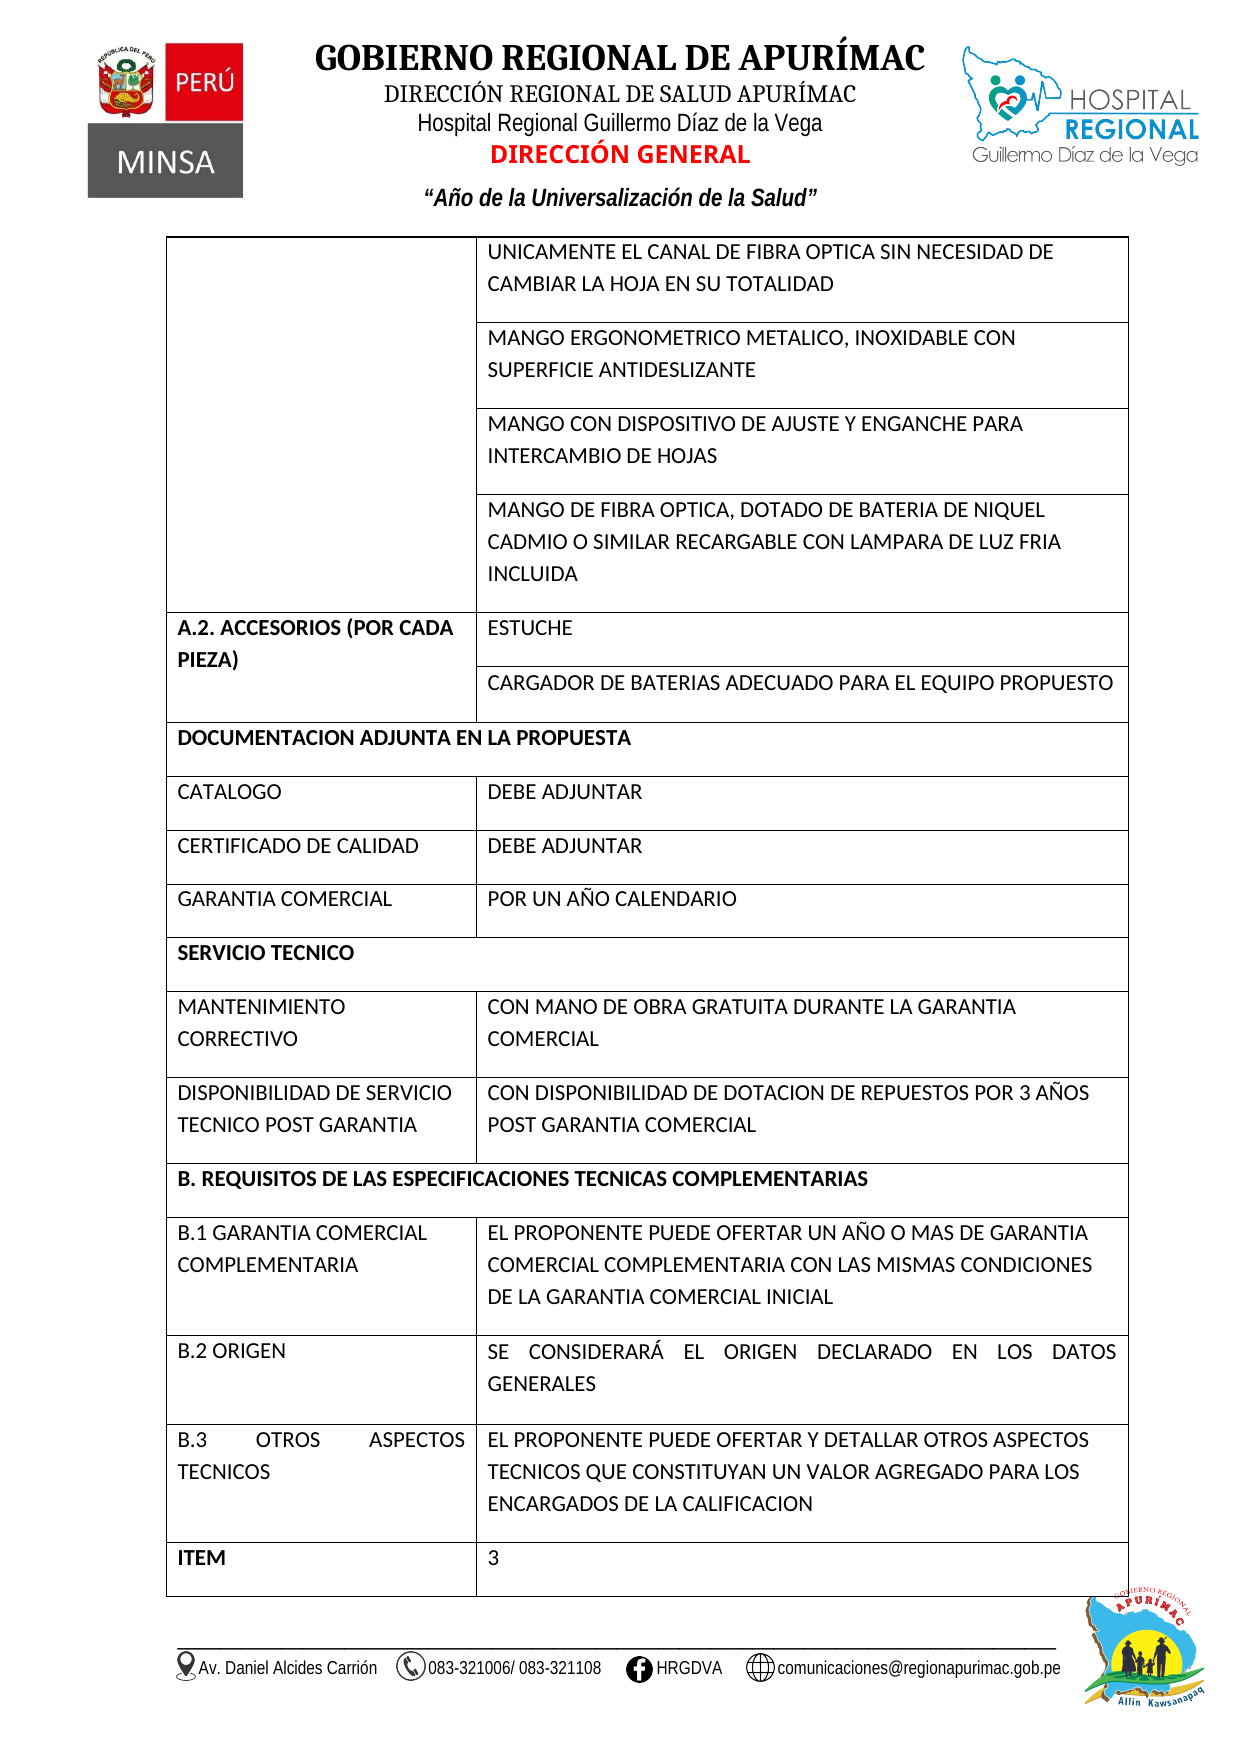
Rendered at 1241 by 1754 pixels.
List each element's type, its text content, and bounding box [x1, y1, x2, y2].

table_cell A.2. ACCESORIOS (POR CADA PIEZA) [167, 613, 476, 722]
table_cell EL PROPONENTE PUEDE OFERTAR Y DETALLAR OTROS ASPECTOS TECNICOS QUE CONSTITUYAN UN VALOR AGREGADO PARA LOS ENCARGADOS DE LA CALIFICACION [477, 1425, 1128, 1542]
table_cell CATALOGO [167, 777, 476, 830]
table_cell ESTUCHE [477, 613, 1128, 666]
table_cell GARANTIA COMERCIAL [167, 885, 476, 937]
table_cell EL PROPONENTE PUEDE OFERTAR UN AÑO O MAS DE GARANTIA COMERCIAL COMPLEMENTARIA CON LAS MISMAS CONDICIONES DE LA GARANTIA COMERCIAL INICIAL [477, 1218, 1128, 1335]
table_cell DOCUMENTACION ADJUNTA EN LA PROPUESTA [167, 723, 1128, 776]
table_cell CON DISPONIBILIDAD DE DOTACION DE REPUESTOS POR 3 AÑOS POST GARANTIA COMERCIAL [477, 1078, 1128, 1163]
table_cell ITEM [167, 1543, 476, 1596]
picture [1084, 1587, 1205, 1707]
table_cell CARGADOR DE BATERIAS ADECUADO PARA EL EQUIPO PROPUESTO [477, 667, 1128, 722]
table_cell B.2 ORIGEN [167, 1336, 476, 1424]
picture [396, 1651, 426, 1681]
table_cell SERVICIO TECNICO [167, 938, 1128, 991]
table_cell DEBE ADJUNTAR [477, 831, 1128, 883]
table_cell POR UN AÑO CALENDARIO [477, 885, 1128, 937]
table_cell CON MANO DE OBRA GRATUITA DURANTE LA GARANTIA COMERCIAL [477, 992, 1128, 1077]
picture [176, 1651, 196, 1681]
table_cell 3 [477, 1543, 1128, 1596]
picture [962, 66, 1199, 166]
table_cell B.1 GARANTIA COMERCIAL COMPLEMENTARIA [167, 1218, 476, 1335]
table_cell DEBE ADJUNTAR [477, 777, 1128, 830]
table_cell LAS HOJAS DISPONDRAN DE LA POSIBILIDAD DE CAMBIAR UNICAMENTE EL CANAL DE FIBRA OPTICA SIN NECESIDAD DE CAMBIAR LA HOJA EN SU TOTALIDAD [477, 238, 1128, 322]
table_cell MANTENIMIENTO CORRECTIVO [167, 992, 476, 1077]
picture [965, 46, 1199, 138]
picture [626, 1656, 653, 1683]
picture [746, 1653, 775, 1682]
table_cell MANGO ERGONOMETRICO METALICO, INOXIDABLE CON SUPERFICIE ANTIDESLIZANTE [477, 323, 1128, 408]
table_cell MANGO CON DISPOSITIVO DE AJUSTE Y ENGANCHE PARA INTERCAMBIO DE HOJAS [477, 409, 1128, 494]
table_cell CERTIFICADO DE CALIDAD [167, 831, 476, 883]
table_cell SE CONSIDERARÁ EL ORIGEN DECLARADO EN LOS DATOS GENERALES [477, 1336, 1128, 1424]
table_cell DISPONIBILIDAD DE SERVICIO TECNICO POST GARANTIA [167, 1078, 476, 1163]
table_cell B.3 OTROS ASPECTOS TECNICOS [167, 1425, 476, 1542]
picture [85, 40, 244, 200]
table_cell B. REQUISITOS DE LAS ESPECIFICACIONES TECNICAS COMPLEMENTARIAS [167, 1164, 1128, 1217]
table_cell MANGO DE FIBRA OPTICA, DOTADO DE BATERIA DE NIQUEL CADMIO O SIMILAR RECARGABLE CON LAMPARA DE LUZ FRIA INCLUIDA [477, 495, 1128, 612]
